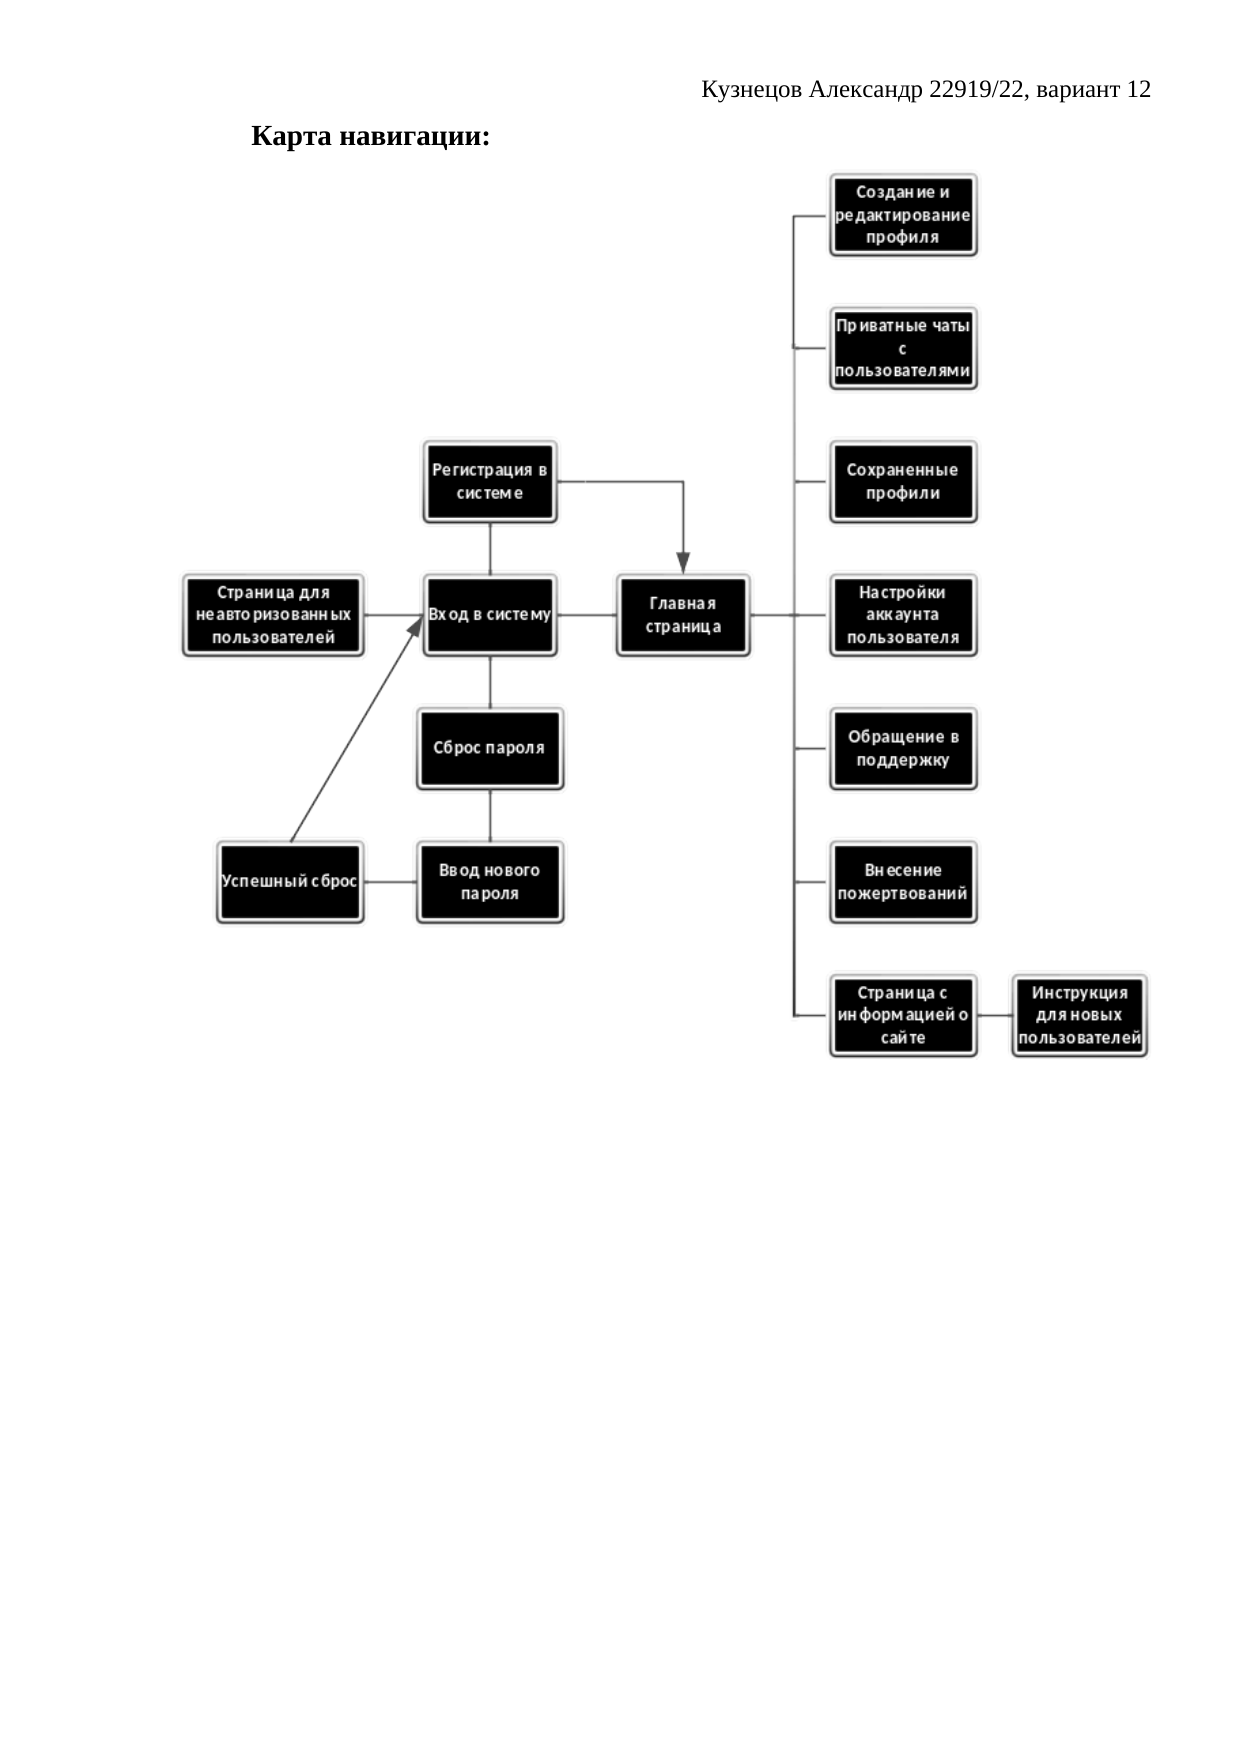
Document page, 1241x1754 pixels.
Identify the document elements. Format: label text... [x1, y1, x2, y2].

text Карта навигации: [177, 118, 1152, 152]
